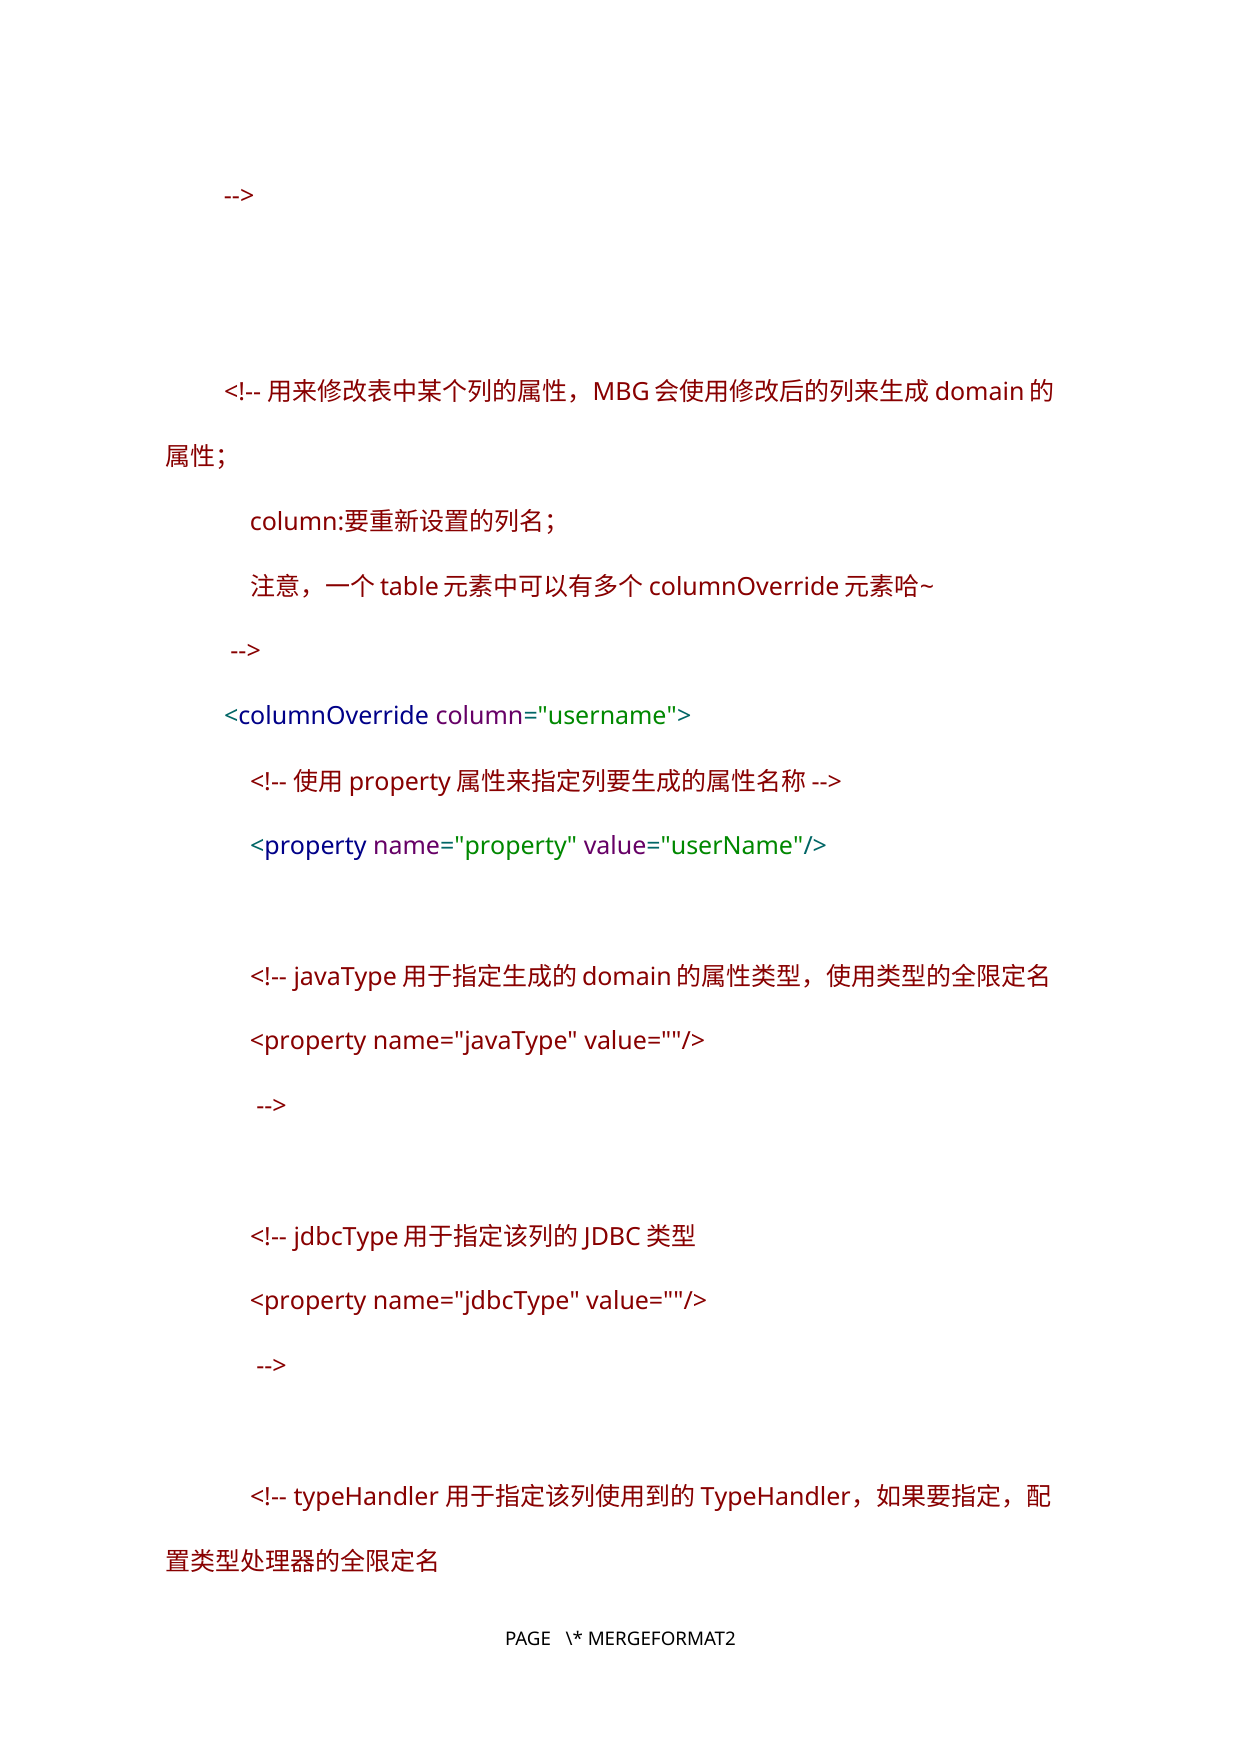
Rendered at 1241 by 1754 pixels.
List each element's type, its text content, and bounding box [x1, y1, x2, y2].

text --> [165, 1072, 1075, 1137]
text <!-- 用来修改表中某个列的属性，MBG会使用修改后的列来生成domain的属性； [165, 357, 1075, 487]
text 注意，一个table元素中可以有多个columnOverride元素哈~ [165, 552, 1075, 617]
text column:要重新设置的列名； [165, 487, 1075, 552]
text --> [165, 617, 1075, 682]
text <property name="jdbcType" value=""/> [165, 1267, 1075, 1332]
text <columnOverride column="username"> [165, 682, 1075, 747]
text <property name="property" value="userName"/> [165, 812, 1075, 877]
text --> [165, 1332, 1075, 1397]
text <!-- typeHandler 用于指定该列使用到的TypeHandler，如果要指定，配置类型处理器的全限定名 [165, 1462, 1075, 1592]
text <!-- javaType用于指定生成的domain的属性类型，使用类型的全限定名 [165, 942, 1075, 1007]
text <property name="javaType" value=""/> [165, 1007, 1075, 1072]
text <!-- jdbcType用于指定该列的JDBC类型 [165, 1202, 1075, 1267]
text <!-- 使用property属性来指定列要生成的属性名称 --> [165, 747, 1075, 812]
text --> [165, 162, 1075, 227]
